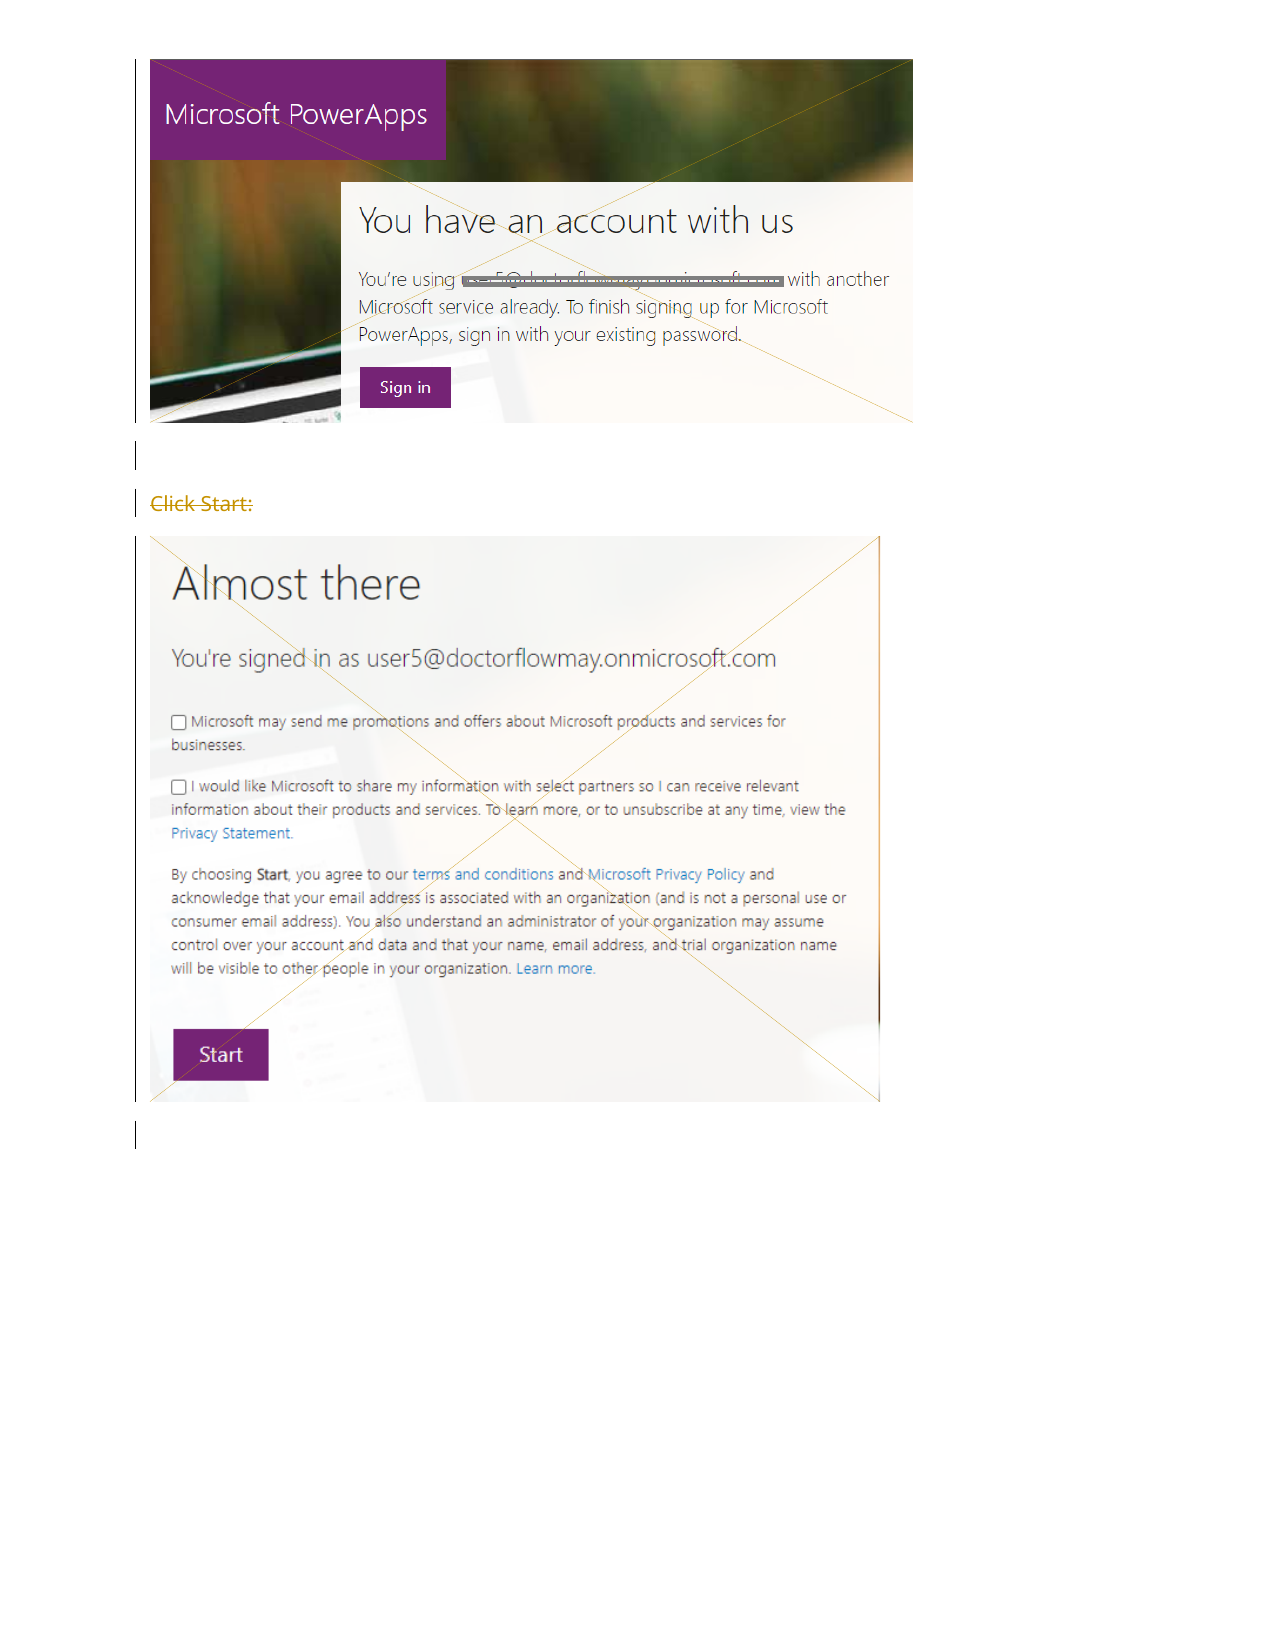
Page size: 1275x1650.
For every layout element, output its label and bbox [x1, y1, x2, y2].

picture [517, 537, 880, 1100]
picture [151, 820, 878, 1102]
picture [534, 60, 913, 421]
picture [152, 59, 910, 240]
picture [152, 536, 878, 817]
picture [152, 242, 911, 423]
picture [150, 537, 513, 1100]
picture [150, 60, 529, 421]
